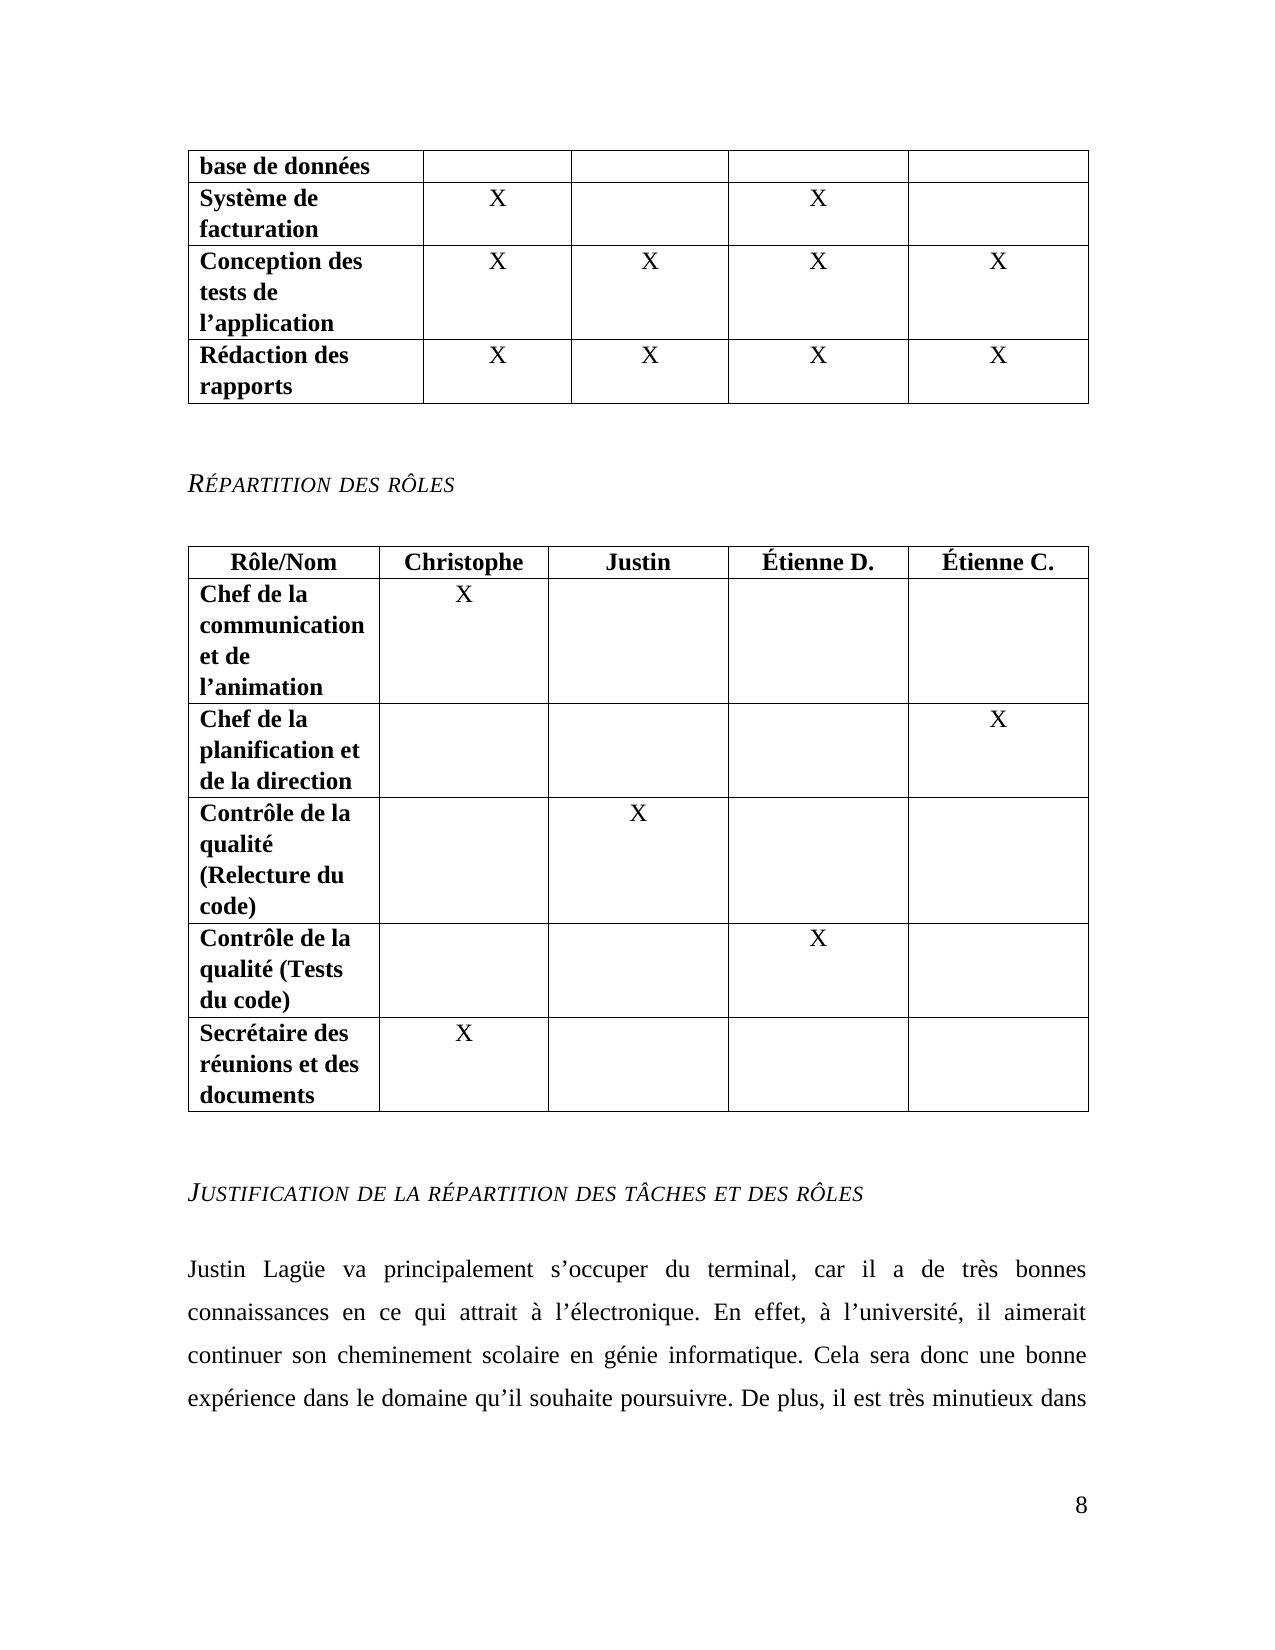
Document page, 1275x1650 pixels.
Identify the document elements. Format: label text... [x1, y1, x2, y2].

table_cell Système de facturation [189, 183, 423, 245]
table_cell X [424, 183, 571, 245]
table_cell X [729, 924, 908, 1017]
table_header Christophe [380, 547, 548, 578]
table_cell X [424, 340, 571, 402]
table_cell [729, 704, 908, 797]
table_cell [909, 1018, 1088, 1111]
table_cell X [909, 704, 1088, 797]
table_cell [909, 924, 1088, 1017]
table_cell [549, 1018, 728, 1111]
table_cell X [424, 246, 571, 339]
table_cell X [549, 798, 728, 922]
table_cell [909, 151, 1088, 182]
table_cell X [380, 1018, 548, 1111]
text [187, 1254, 1087, 1412]
table_cell X [572, 340, 728, 402]
table_cell [549, 704, 728, 797]
table_cell [729, 151, 908, 182]
table_header Étienne D. [729, 547, 908, 578]
table_cell [549, 579, 728, 703]
table_cell [572, 151, 728, 182]
table_cell [909, 579, 1088, 703]
table_header Étienne C. [909, 547, 1088, 578]
table_cell Conception des tests de l’application [189, 246, 423, 339]
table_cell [189, 151, 423, 182]
table_cell Contrôle de la qualité (Tests du code) [189, 924, 379, 1017]
table_cell Chef de la communication et de l’animation [189, 579, 379, 703]
table_header Rôle/Nom [189, 547, 379, 578]
table_cell [380, 924, 548, 1017]
table_cell [909, 798, 1088, 922]
table_cell X [380, 579, 548, 703]
table_cell Chef de la planification et de la direction [189, 704, 379, 797]
table_cell [572, 183, 728, 245]
table_cell [380, 798, 548, 922]
table_cell [729, 579, 908, 703]
table_cell [549, 924, 728, 1017]
table_cell X [729, 246, 908, 339]
table_cell Contrôle de la qualité (Relecture du code) [189, 798, 379, 922]
table_cell [729, 1018, 908, 1111]
subtitle Justification de la répartition des tâches et des rôles [187, 1176, 1087, 1207]
subtitle Répartition des rôles [187, 467, 1087, 499]
table_cell [729, 798, 908, 922]
table_cell Secrétaire des réunions et des documents [189, 1018, 379, 1111]
table_cell X [909, 340, 1088, 402]
table_cell Rédaction des rapports [189, 340, 423, 402]
table_header Justin [549, 547, 728, 578]
table_cell X [909, 246, 1088, 339]
table_cell X [572, 246, 728, 339]
table_cell X [729, 183, 908, 245]
table_cell X [729, 340, 908, 402]
table_cell [380, 704, 548, 797]
table_cell X [424, 151, 571, 182]
table_cell [909, 183, 1088, 245]
